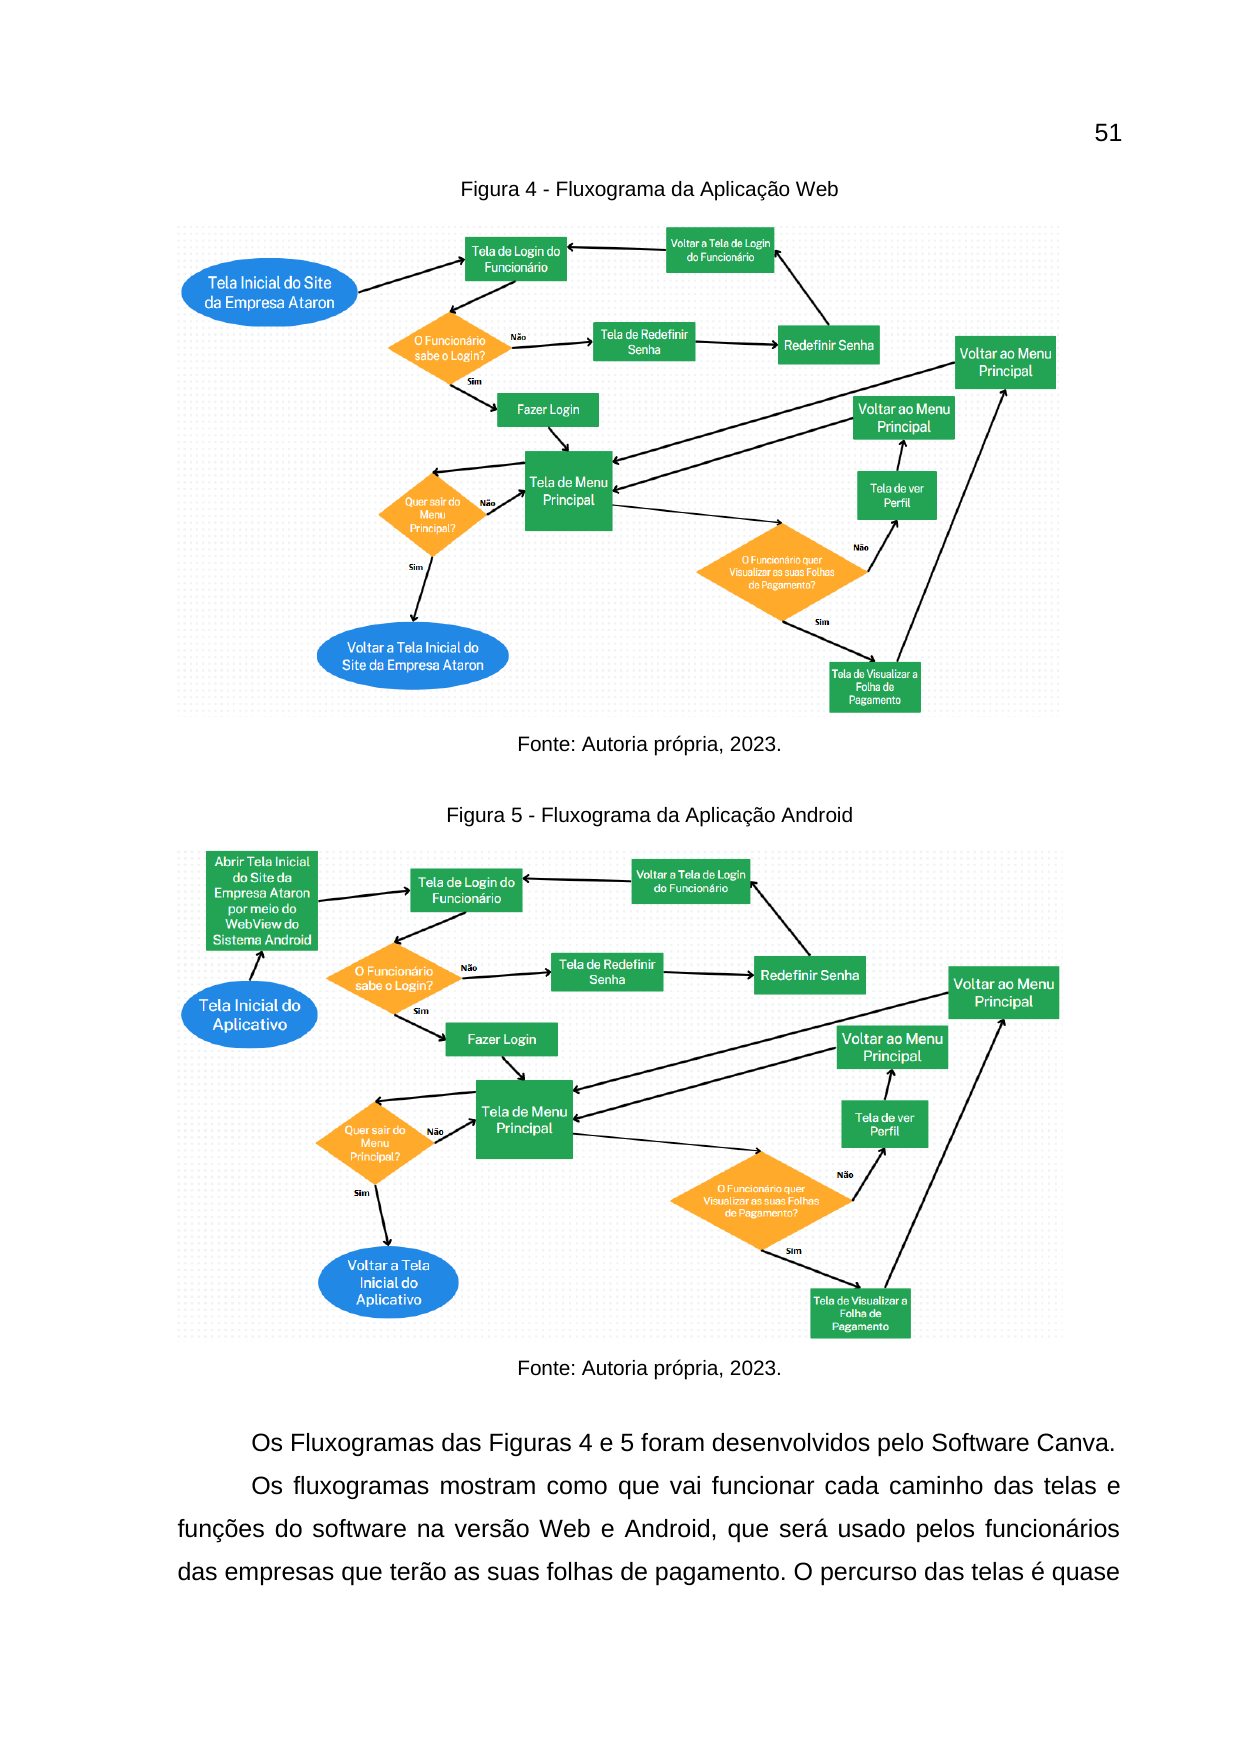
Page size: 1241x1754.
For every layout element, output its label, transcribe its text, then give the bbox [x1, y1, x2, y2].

text Fonte: Autoria própria, 2023. [177, 1356, 1122, 1380]
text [177, 1471, 1122, 1586]
text Fonte: Autoria própria, 2023. [177, 731, 1122, 755]
text Figura 5 - Fluxograma da Aplicação Android [177, 803, 1122, 827]
text Os Fluxogramas das Figuras 4 e 5 foram desenvolvidos pelo Software Canva. [177, 1428, 1122, 1457]
picture [177, 848, 1063, 1342]
picture [177, 222, 1062, 717]
text Figura 4 - Fluxograma da Aplicação Web [177, 177, 1122, 201]
